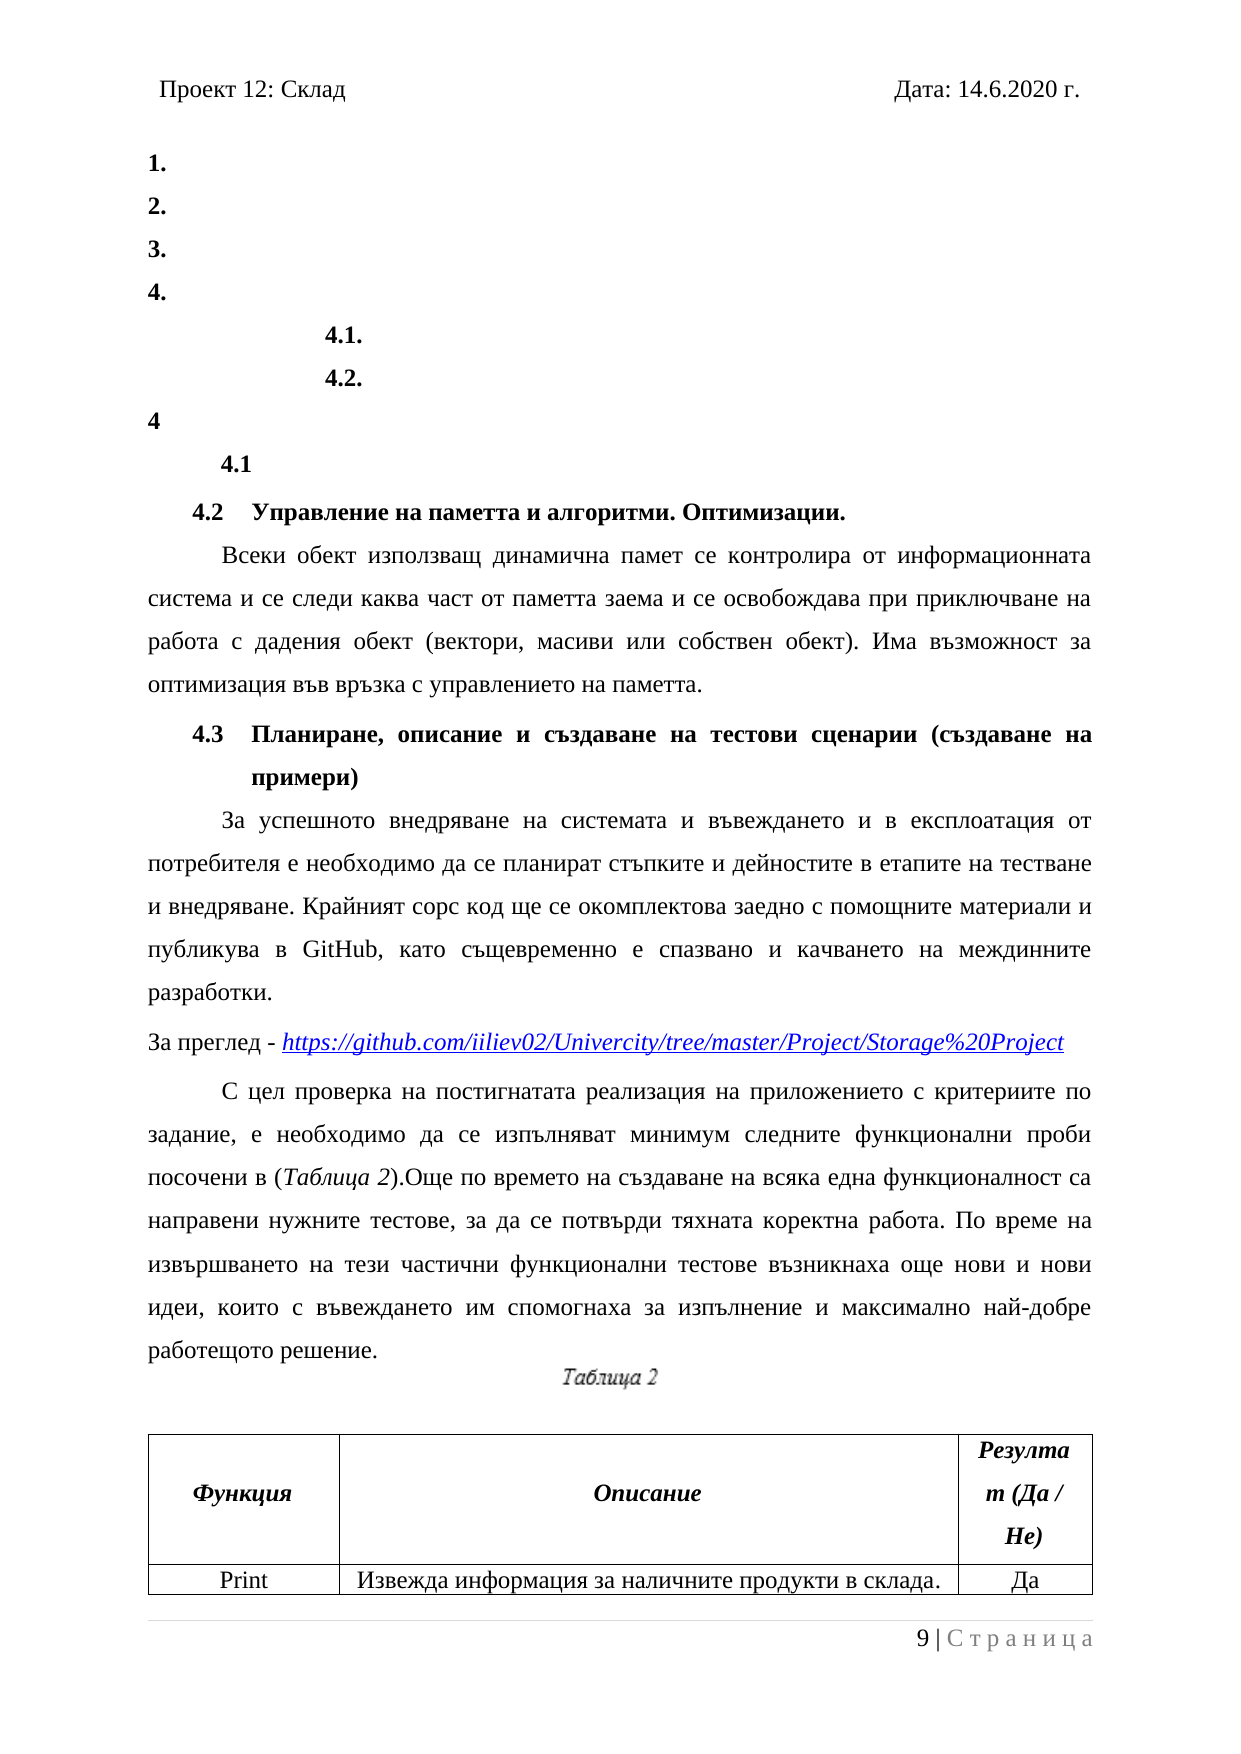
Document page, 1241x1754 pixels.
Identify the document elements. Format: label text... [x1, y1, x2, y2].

table_header Функция [149, 1435, 339, 1564]
text За успешното внедряване на системата и въвеждането и в експлоатация от потребителя е необходимо да се планират стъпките и дейностите в етапите на тестване и внедряване. Крайният сорс код ще се окомплектова заедно с помощните материали и публикува в GitHub, като същевременно е спазвано и качването на междинните разработки. [148, 805, 1093, 1006]
text Всеки обект използващ динамична памет се контролира от информационната система и се следи каква част от паметта заема и се освобождава при приключване на работа с дадения обект (вектори, масиви или собствен обект). Има възможност за оптимизация във връзка с управлението на паметта. [148, 540, 1093, 698]
picture [560, 1364, 666, 1393]
table_cell Да [959, 1565, 1092, 1594]
text С цел проверка на постигнатата реализация на приложението с критериите по задание, е необходимо да се изпълняват минимум следните функционални проби посочени в (Таблица 2).Още по времето на създаване на всяка една функционалност са направени нужните тестове, за да се потвърди тяхната коректна работа. По време на извършването на тези частични функционални тестове възникнаха още нови и нови идеи, които с въвеждането им спомогнаха за изпълнение и максимално най-добре работещото решение. [148, 1076, 1093, 1364]
list Управление на паметта и алгоритми. Оптимизации. [192, 497, 1093, 526]
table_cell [340, 1565, 958, 1594]
table_header Резултат (Да / Не) [959, 1435, 1092, 1564]
table_cell Print [149, 1565, 339, 1594]
table_header Описание [340, 1435, 958, 1564]
text За преглед - https://github.com/iiliev02/Univercity/tree/master/Project/Storage%20Project [148, 1027, 1093, 1056]
list Планиране, описание и създаване на тестови сценарии (създаване на примери) [192, 719, 1093, 791]
